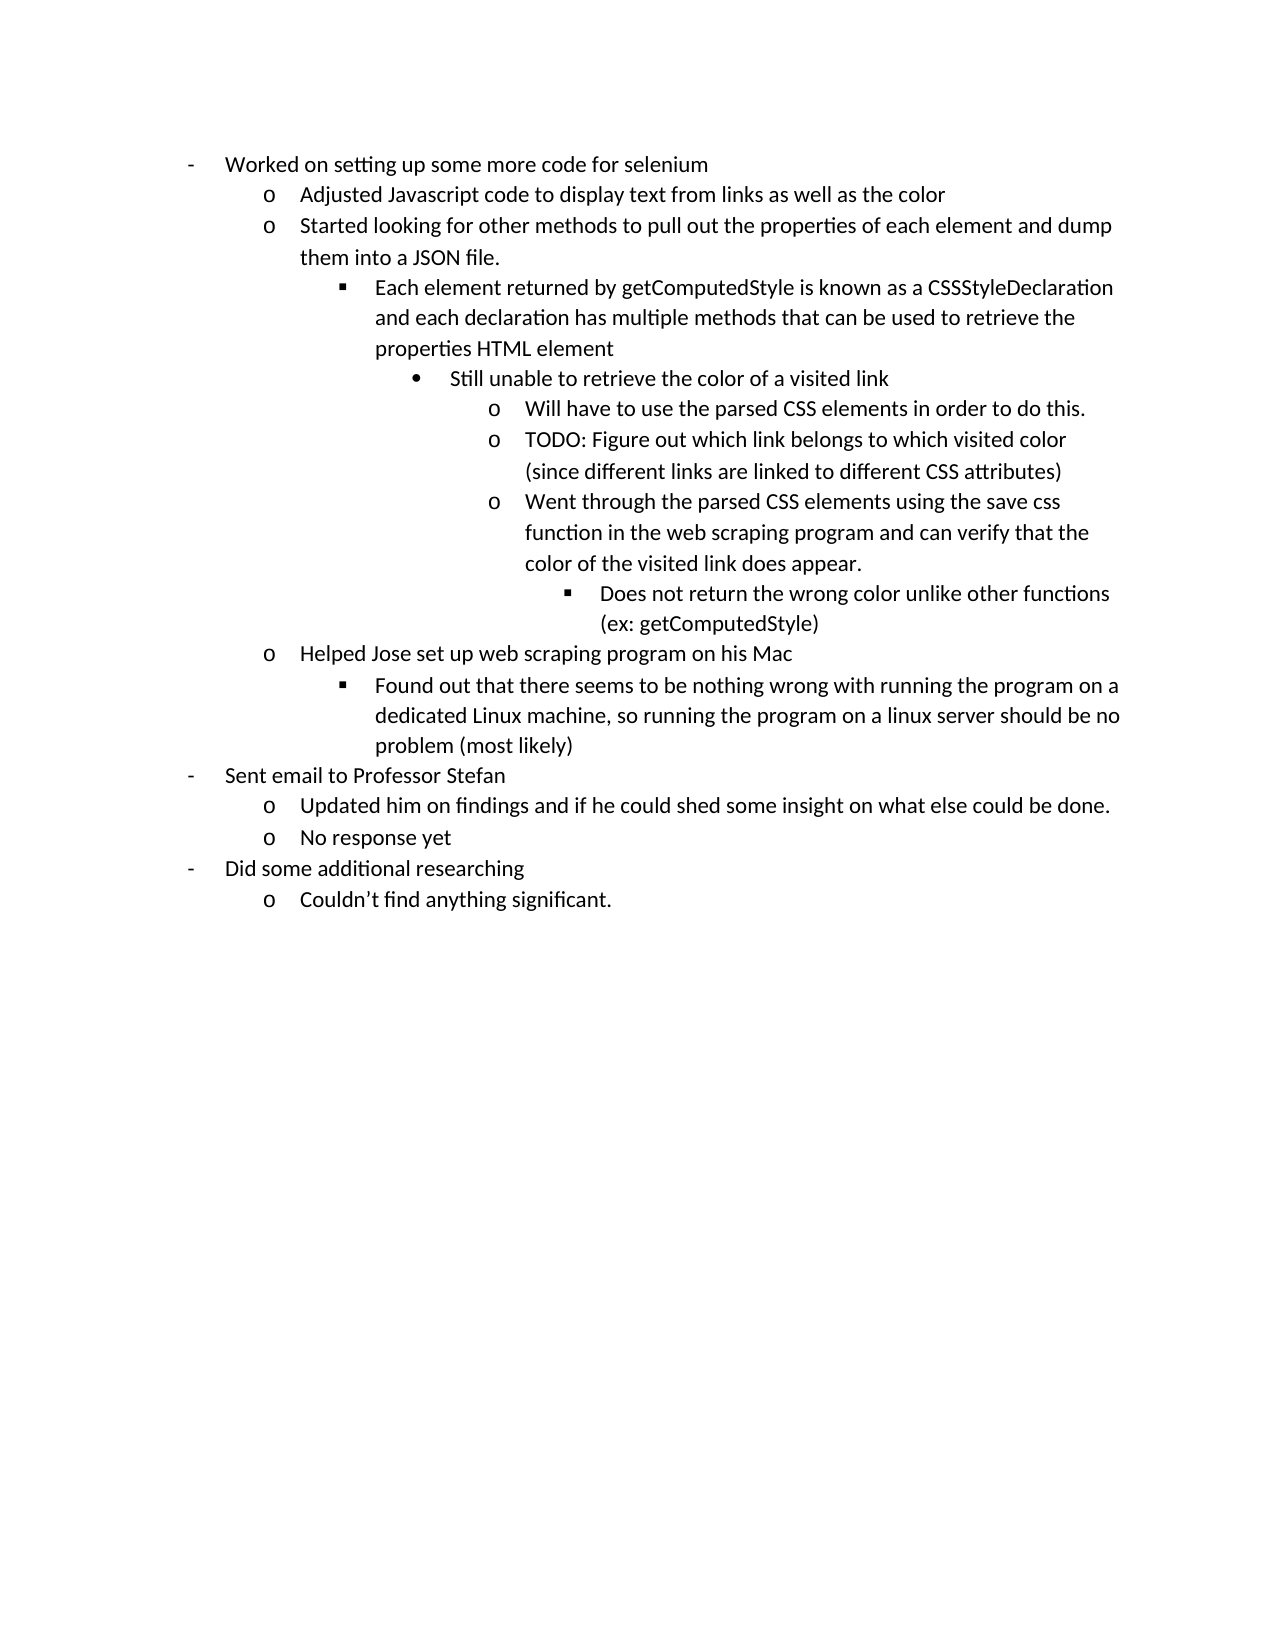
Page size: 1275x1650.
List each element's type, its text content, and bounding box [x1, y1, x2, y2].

list Worked on setting up some more code for selenium [187, 150, 1125, 178]
list Found out that there seems to be nothing wrong with running the program on a dedicated Linux machine, so running the program on a linux server should be no problem (most likely) [337, 671, 1125, 759]
list Couldn’t find anything significant. [262, 885, 1125, 914]
list Will have to use the parsed CSS elements in order to do this. [487, 394, 1125, 423]
list Sent email to Professor Stefan [187, 761, 1125, 789]
list Helped Jose set up web scraping program on his Mac [262, 639, 1125, 668]
list Each element returned by getComputedStyle is known as a CSSStyleDeclaration and each declaration has multiple methods that can be used to retrieve the properties HTML element [337, 273, 1125, 362]
list Updated him on findings and if he could shed some insight on what else could be done. [262, 792, 1125, 821]
list Went through the parsed CSS elements using the save css function in the web scraping program and can verify that the color of the visited link does appear. [487, 487, 1125, 577]
list Adjusted Javascript code to display text from links as well as the color [262, 180, 1125, 209]
list No response yet [262, 823, 1125, 852]
list Started looking for other methods to pull out the properties of each element and dump them into a JSON file. [262, 212, 1125, 271]
list Did some additional researching [187, 854, 1125, 882]
list TODO: Figure out which link belongs to which visited color (since different links are linked to different CSS attributes) [487, 426, 1125, 485]
list Still unable to retrieve the color of a visited link [412, 364, 1125, 392]
list Does not return the wrong color unlike other functions (ex: getComputedStyle) [562, 579, 1125, 637]
